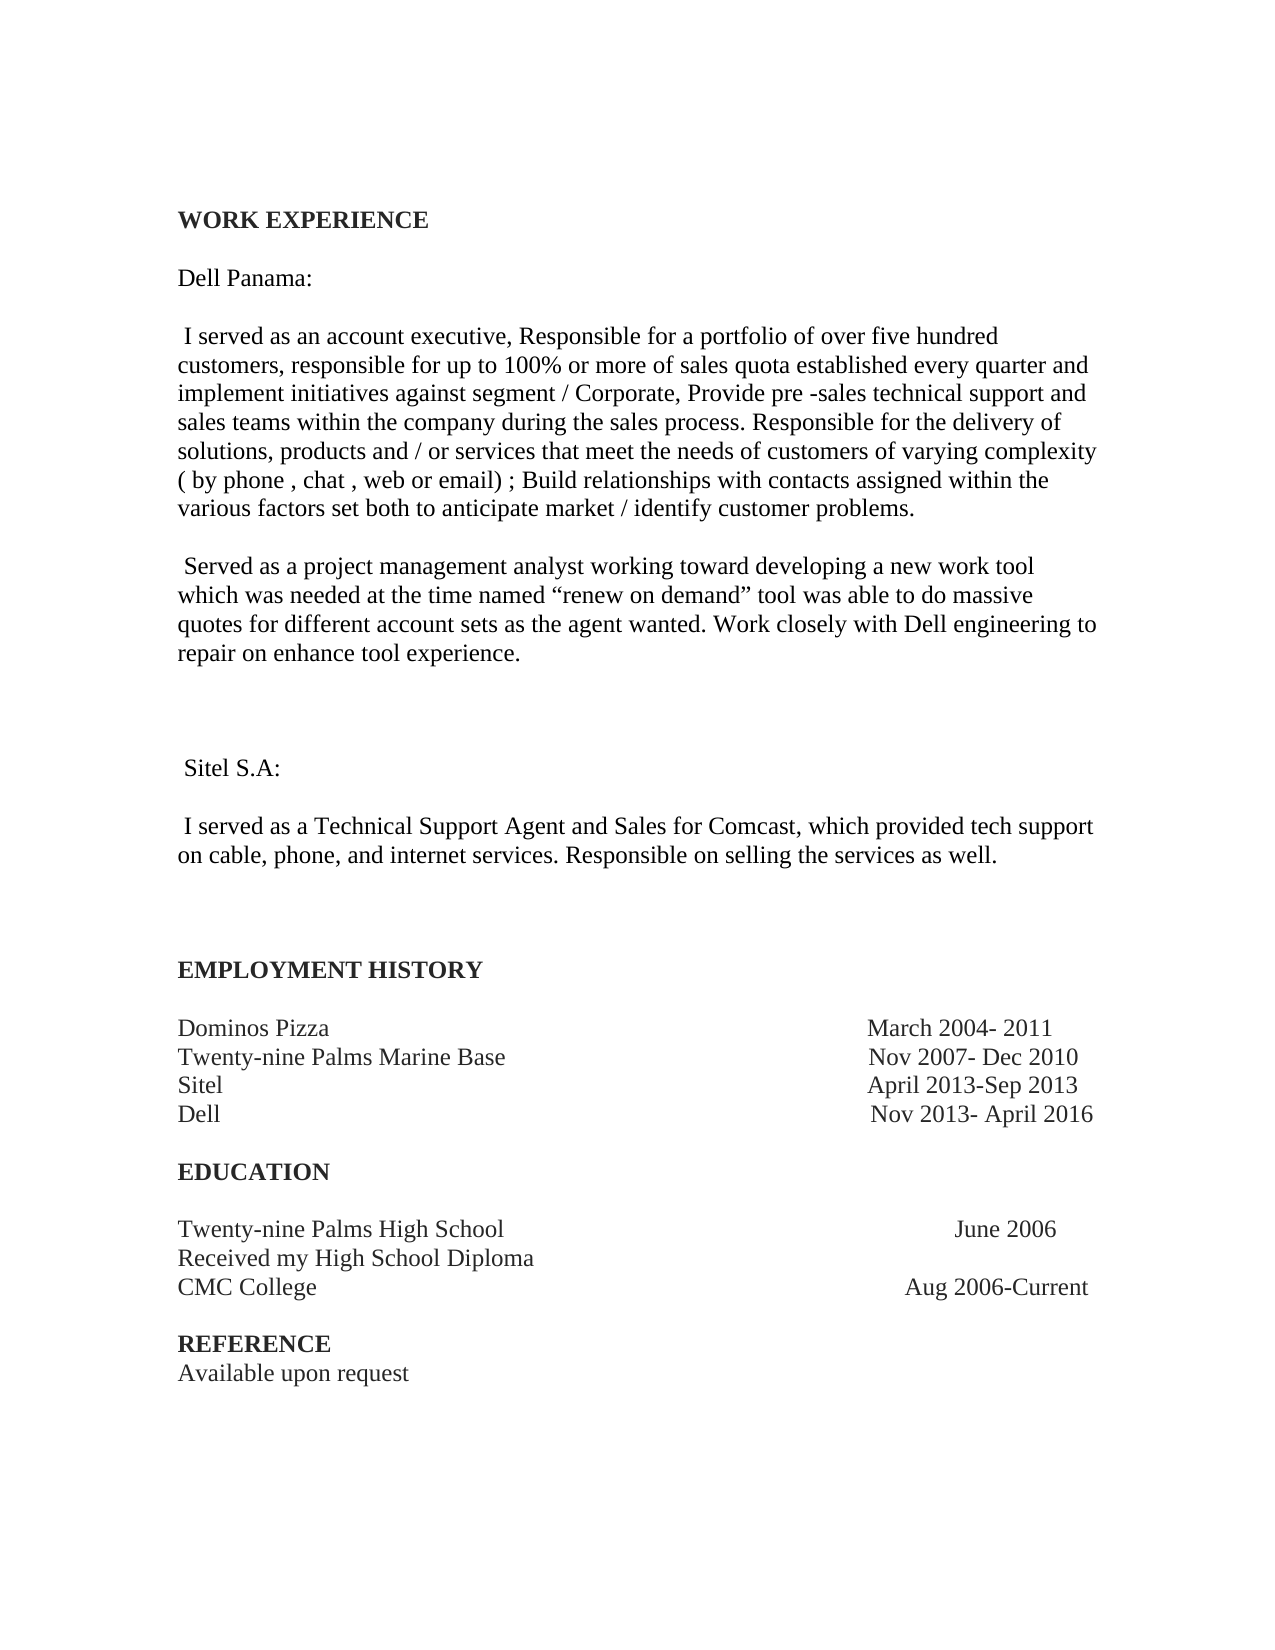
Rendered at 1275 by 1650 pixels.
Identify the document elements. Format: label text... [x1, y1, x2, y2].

text Sitel April 2013-Sep 2013 [177, 1071, 1098, 1099]
text EMPLOYMENT HISTORY [177, 956, 1098, 984]
text Served as a project management analyst working toward developing a new work tool which was needed at the time named “renew on demand” tool was able to do massive quotes for different account sets as the agent wanted. Work closely with Dell engineering to repair on enhance tool experience. [177, 551, 1098, 666]
text Available upon request [177, 1358, 1098, 1387]
text I served as an account executive, Responsible for a portfolio of over five hundred customers, responsible for up to 100% or more of sales quota established every quarter and implement initiatives against segment / Corporate, Provide pre -sales technical support and sales teams within the company during the sales process. Responsible for the delivery of solutions, products and / or services that meet the needs of customers of varying complexity ( by phone , chat , web or email) ; Build relationships with contacts assigned within the various factors set both to anticipate market / identify customer problems. [177, 321, 1098, 522]
text CMC College Aug 2006-Current [177, 1272, 1098, 1301]
text Sitel S.A: [177, 753, 1098, 782]
text Dominos Pizza March 2004- 2011 [177, 1013, 1098, 1042]
text WORK EXPERIENCE [177, 205, 1098, 234]
text EDUCATION [177, 1157, 1098, 1186]
text Dell Panama: [177, 263, 1098, 292]
text Dell Nov 2013- April 2016 [177, 1099, 1098, 1128]
text I served as a Technical Support Agent and Sales for Comcast, which provided tech support on cable, phone, and internet services. Responsible on selling the services as well. [177, 811, 1098, 869]
text Received my High School Diploma [177, 1243, 1098, 1272]
text REFERENCE [177, 1329, 1098, 1358]
text Twenty-nine Palms Marine Base Nov 2007- Dec 2010 [177, 1042, 1098, 1071]
text Twenty-nine Palms High School June 2006 [177, 1214, 1098, 1243]
